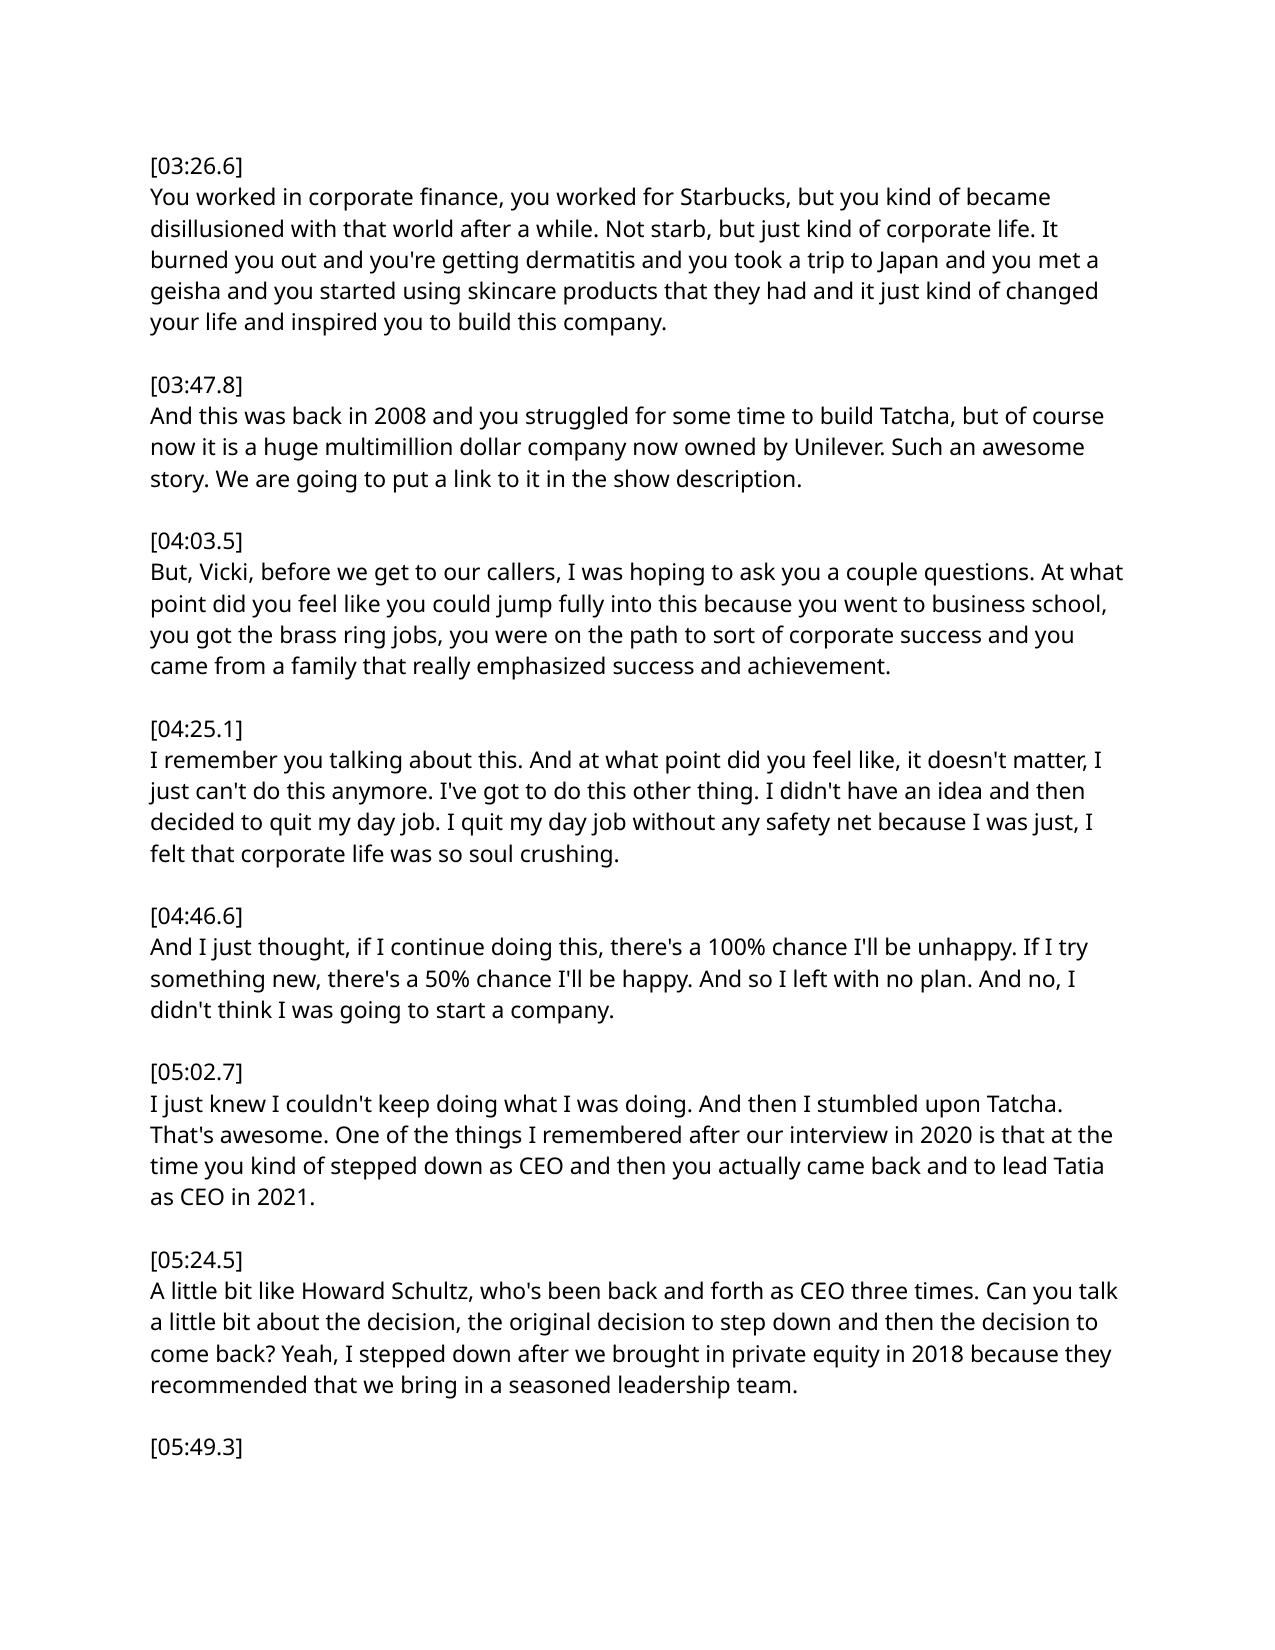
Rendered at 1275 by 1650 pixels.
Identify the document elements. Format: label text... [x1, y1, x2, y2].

text I remember you talking about this. And at what point did you feel like, it doesn't matter, I just can't do this anymore. I've got to do this other thing. I didn't have an idea and then decided to quit my day job. I quit my day job without any safety net because I was just, I felt that corporate life was so soul crushing. [150, 744, 1125, 869]
text [05:24.5] [150, 1244, 1125, 1275]
text [04:25.1] [150, 712, 1125, 744]
text I just knew I couldn't keep doing what I was doing. And then I stumbled upon Tatcha. That's awesome. One of the things I remembered after our interview in 2020 is that at the time you kind of stepped down as CEO and then you actually came back and to lead Tatia as CEO in 2021. [150, 1087, 1125, 1212]
text [05:49.3] [150, 1431, 1125, 1462]
text You worked in corporate finance, you worked for Starbucks, but you kind of became disillusioned with that world after a while. Not starb, but just kind of corporate life. It burned you out and you're getting dermatitis and you took a trip to Japan and you met a geisha and you started using skincare products that they had and it just kind of changed your life and inspired you to build this company. [150, 181, 1125, 337]
text And this was back in 2008 and you struggled for some time to build Tatcha, but of course now it is a huge multimillion dollar company now owned by Unilever. Such an awesome story. We are going to put a link to it in the show description. [150, 400, 1125, 494]
text [05:02.7] [150, 1056, 1125, 1087]
text But, Vicki, before we get to our callers, I was hoping to ask you a couple questions. At what point did you feel like you could jump fully into this because you went to business school, you got the brass ring jobs, you were on the path to sort of corporate success and you came from a family that really emphasized success and achievement. [150, 556, 1125, 681]
text [03:47.8] [150, 369, 1125, 400]
text A little bit like Howard Schultz, who's been back and forth as CEO three times. Can you talk a little bit about the decision, the original decision to step down and then the decision to come back? Yeah, I stepped down after we brought in private equity in 2018 because they recommended that we bring in a seasoned leadership team. [150, 1275, 1125, 1400]
text [03:26.6] [150, 150, 1125, 181]
text And I just thought, if I continue doing this, there's a 100% chance I'll be unhappy. If I try something new, there's a 50% chance I'll be happy. And so I left with no plan. And no, I didn't think I was going to start a company. [150, 931, 1125, 1025]
text [04:03.5] [150, 525, 1125, 556]
text [04:46.6] [150, 900, 1125, 931]
